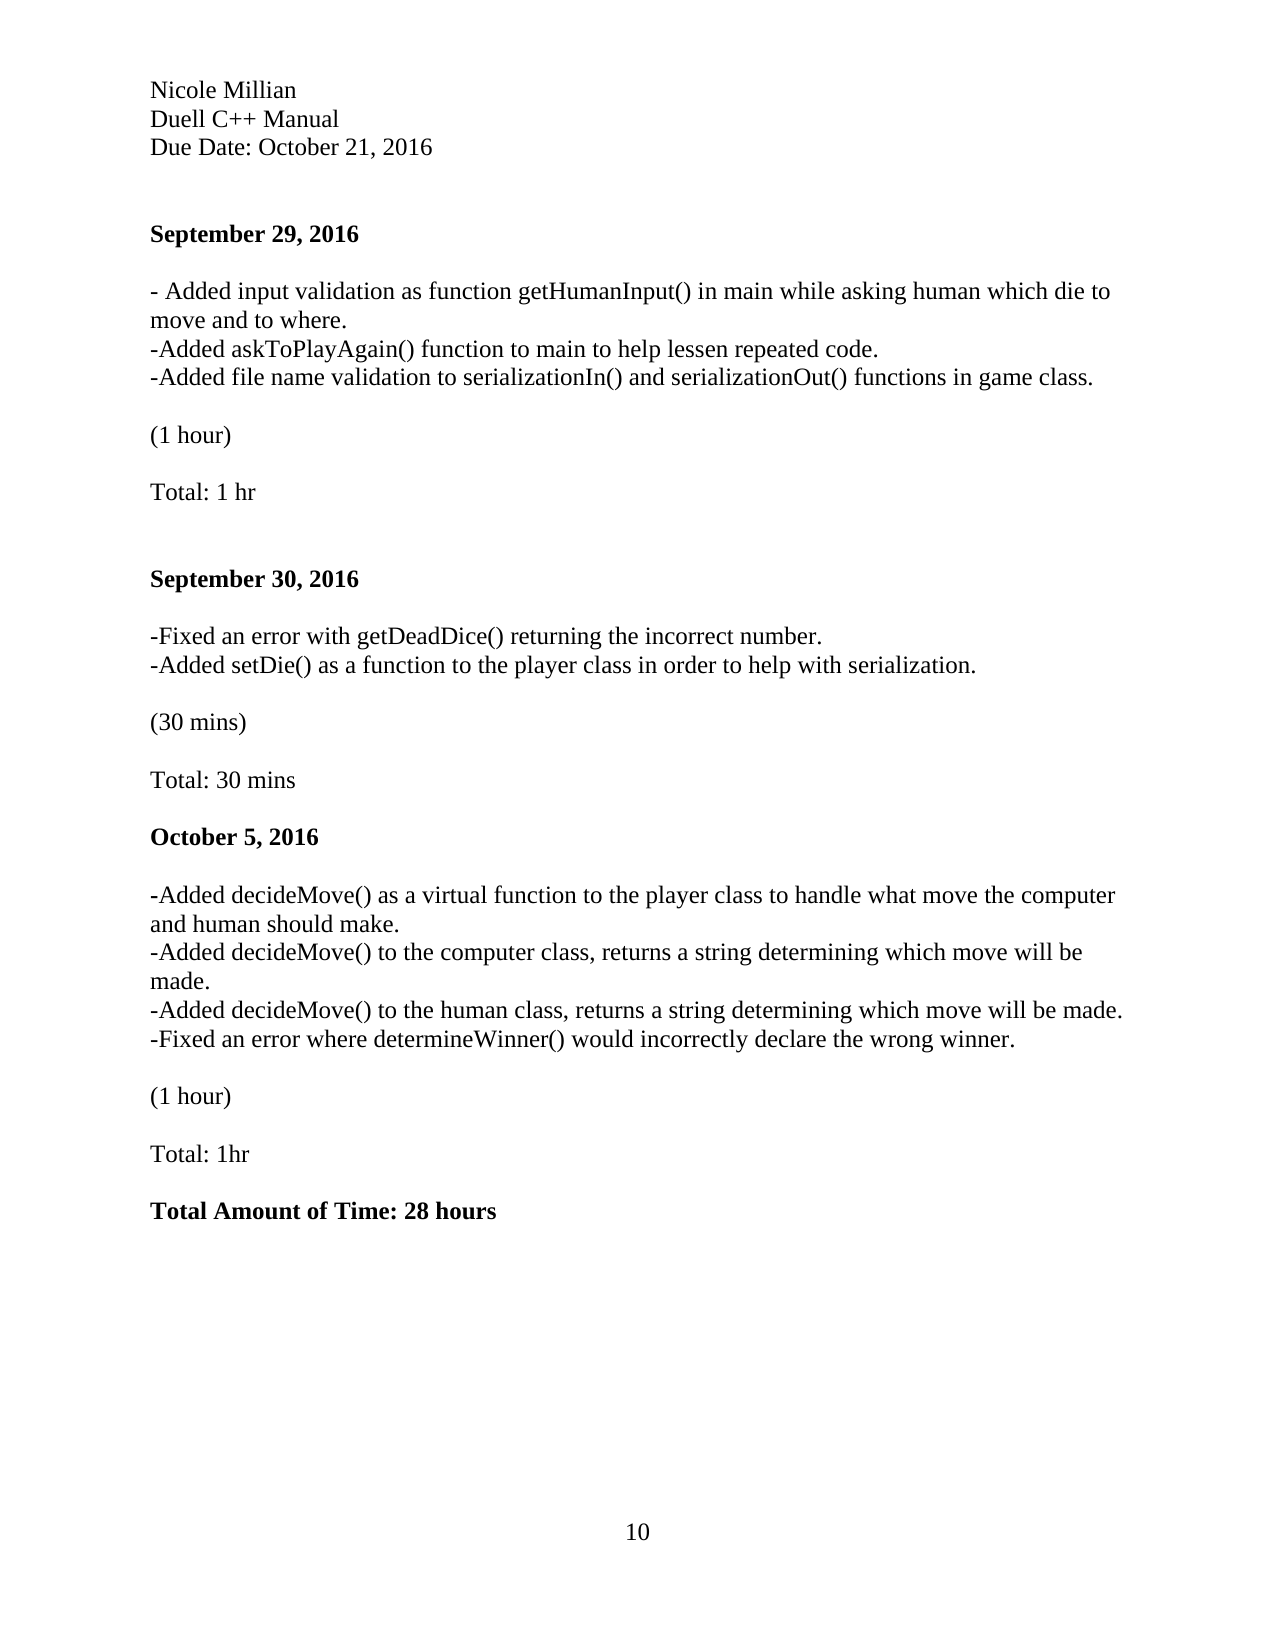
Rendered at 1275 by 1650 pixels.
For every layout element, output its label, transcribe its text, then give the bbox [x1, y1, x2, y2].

text Total Amount of Time: 28 hours [150, 1196, 1125, 1225]
text (1 hour) [150, 420, 1125, 449]
text Total: 30 mins [150, 765, 1125, 794]
text October 5, 2016 [150, 822, 1125, 851]
text -Fixed an error with getDeadDice() returning the incorrect number. [150, 621, 1125, 650]
text September 30, 2016 [150, 564, 1125, 592]
text -Added setDie() as a function to the player class in order to help with serialization. [150, 650, 1125, 679]
text - Added input validation as function getHumanInput() in main while asking human which die to move and to where. [150, 276, 1125, 334]
text Total: 1hr [150, 1139, 1125, 1167]
text -Fixed an error where determineWinner() would incorrectly declare the wrong winner. [150, 1024, 1125, 1052]
text September 29, 2016 [150, 219, 1125, 247]
text -Added decideMove() to the human class, returns a string determining which move will be made. [150, 995, 1125, 1024]
text -Added decideMove() as a virtual function to the player class to handle what move the computer and human should make. [150, 880, 1125, 937]
text -Added file name validation to serializationIn() and serializationOut() functions in game class. [150, 362, 1125, 391]
text -Added decideMove() to the computer class, returns a string determining which move will be made. [150, 937, 1125, 995]
text (30 mins) [150, 707, 1125, 736]
text Total: 1 hr [150, 477, 1125, 506]
text (1 hour) [150, 1081, 1125, 1110]
text -Added askToPlayAgain() function to main to help lessen repeated code. [150, 334, 1125, 362]
